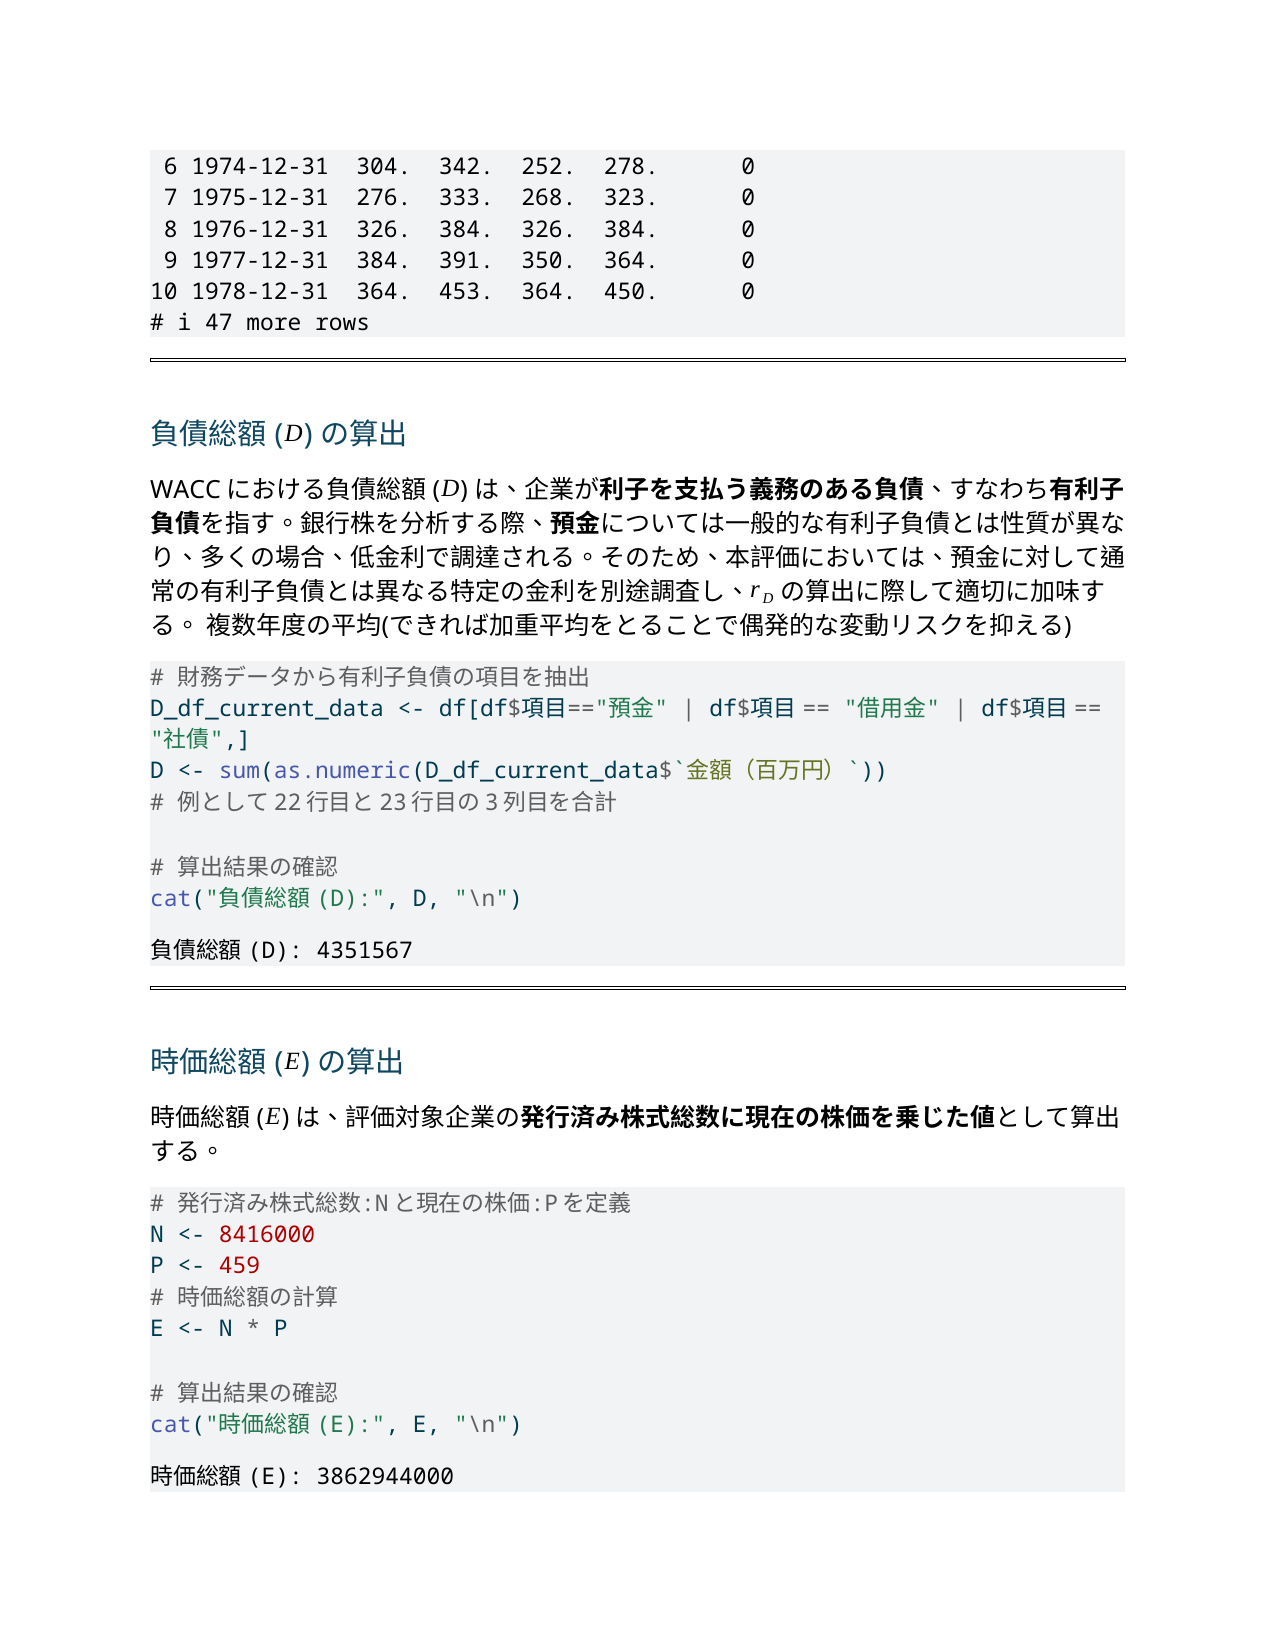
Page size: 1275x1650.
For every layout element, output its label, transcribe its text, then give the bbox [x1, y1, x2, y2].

text WACCにおける負債総額 () は、企業が利子を支払う義務のある負債、すなわち有利子負債を指す。銀行株を分析する際、預金については一般的な有利子負債とは性質が異なり、多くの場合、低金利で調達される。そのため、本評価においては、預金に対して通常の有利子負債とは異なる特定の金利を別途調査し、 の算出に際して適切に加味する。 複数年度の平均(できれば加重平均をとることで偶発的な変動リスクを抑える) [150, 472, 1125, 642]
text 時価総額 () は、評価対象企業の発行済み株式総数に現在の株価を乗じた値として算出する。 [150, 1100, 1125, 1168]
text 時価総額 (E): 3862944000 [150, 1460, 1125, 1492]
subtitle 時価総額 () の算出 [150, 1041, 1125, 1081]
text 負債総額 (D): 4351567 [150, 934, 1125, 966]
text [150, 150, 1125, 337]
text # 財務データから有利子負債の項目を抽出 D_df_current_data <- df[df$項目=="預金" | df$項目 == "借用金" | df$項目 == "社債",] D <- sum(as.numeric(D_df_current_data$`金額（百万円）`)) # 例として22行目と23行目の3列目を合計 # 算出結果の確認 cat("負債総額 (D):", D, "\n") [150, 661, 1125, 913]
subtitle 負債総額 () の算出 [150, 413, 1125, 453]
text # 発行済み株式総数:Nと現在の株価:Pを定義 N <- 8416000 P <- 459 # 時価総額の計算 E <- N * P # 算出結果の確認 cat("時価総額 (E):", E, "\n") [150, 1187, 1125, 1439]
